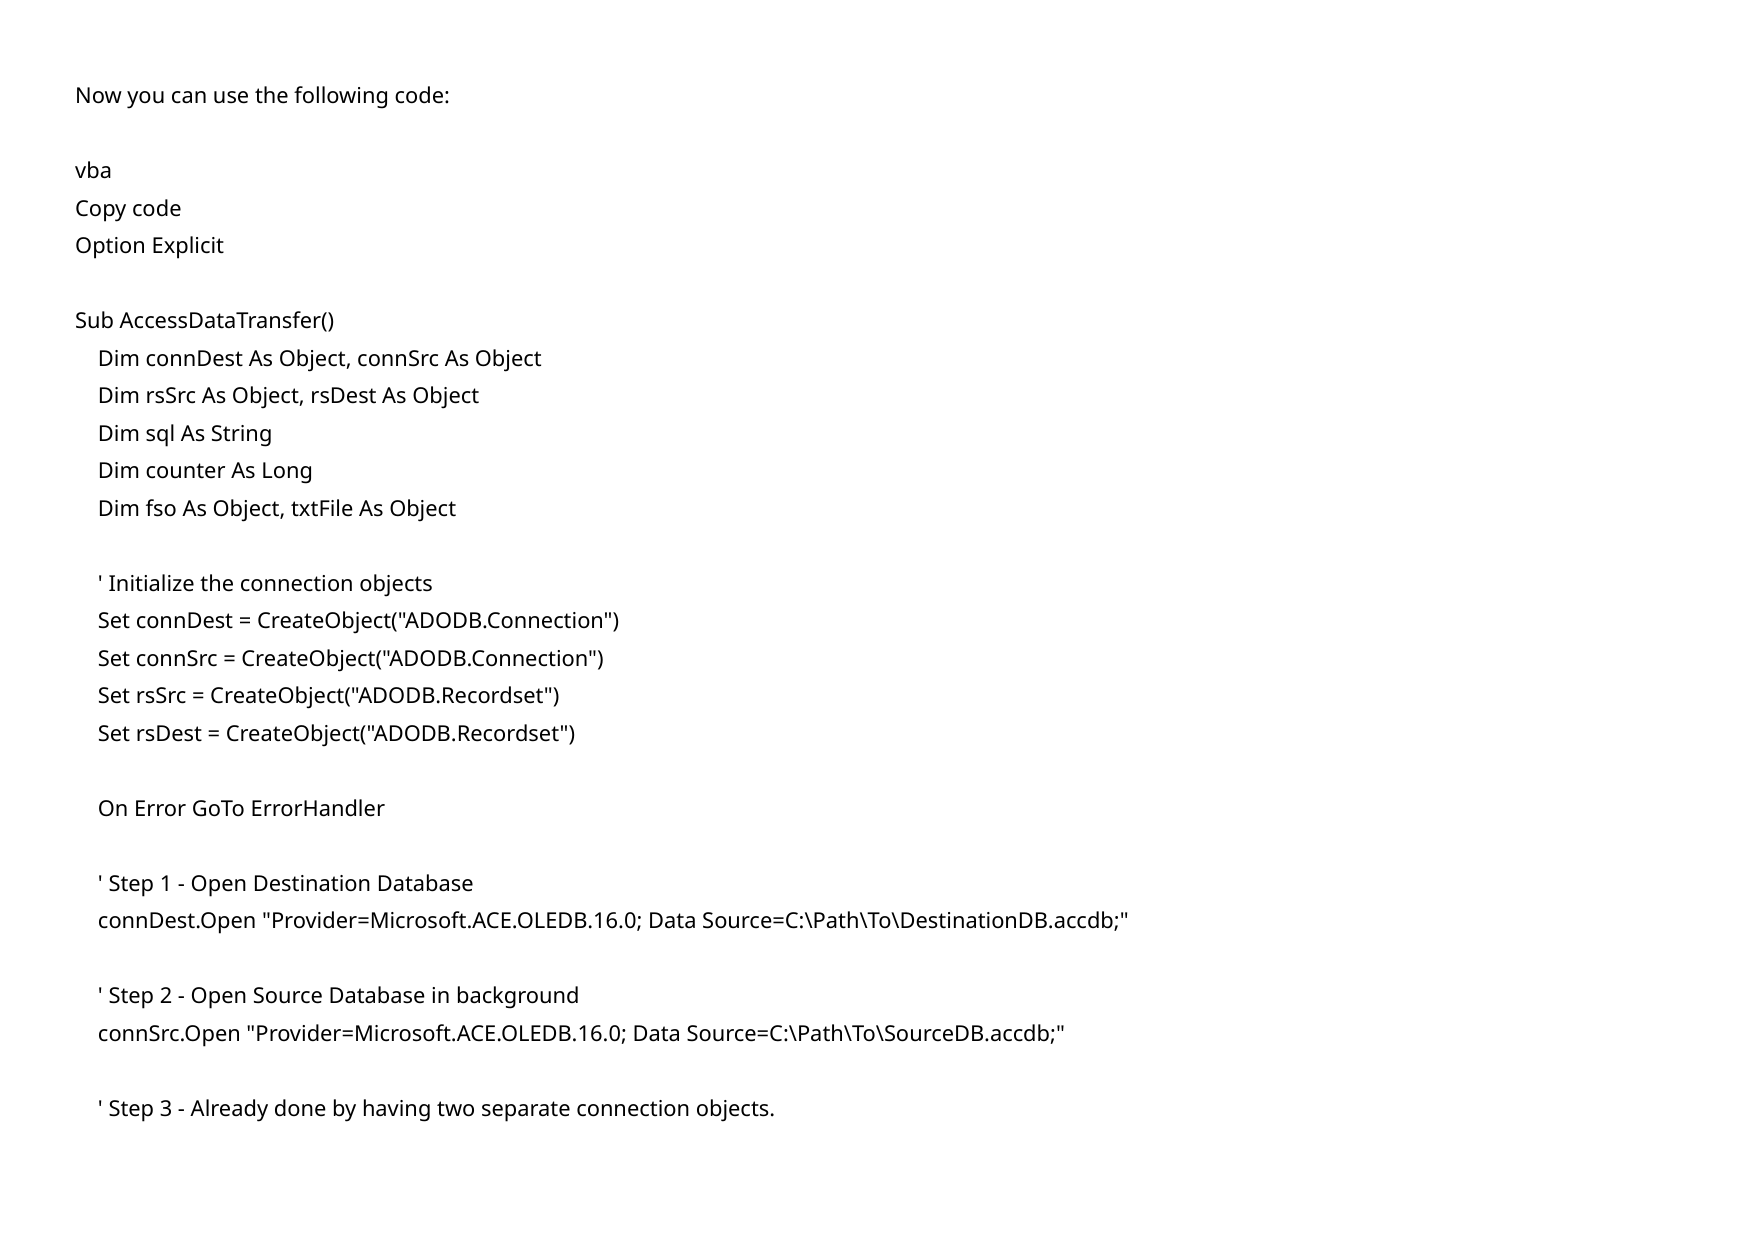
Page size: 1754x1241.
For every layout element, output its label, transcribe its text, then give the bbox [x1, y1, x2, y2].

text Set rsDest = CreateObject("ADODB.Recordset") [75, 714, 1679, 751]
text Dim sql As String [75, 414, 1679, 451]
text ' Step 3 - Already done by having two separate connection objects. [75, 1089, 1679, 1126]
text connDest.Open "Provider=Microsoft.ACE.OLEDB.16.0; Data Source=C:\Path\To\DestinationDB.accdb;" [75, 901, 1679, 939]
text Dim fso As Object, txtFile As Object [75, 489, 1679, 526]
text Set connSrc = CreateObject("ADODB.Connection") [75, 639, 1679, 676]
text Dim rsSrc As Object, rsDest As Object [75, 376, 1679, 414]
text Now you can use the following code: [75, 76, 1679, 114]
text ' Step 1 - Open Destination Database [75, 864, 1679, 901]
text Sub AccessDataTransfer() [75, 301, 1679, 339]
text vba [75, 151, 1679, 189]
text Dim connDest As Object, connSrc As Object [75, 339, 1679, 376]
text Set rsSrc = CreateObject("ADODB.Recordset") [75, 676, 1679, 714]
text connSrc.Open "Provider=Microsoft.ACE.OLEDB.16.0; Data Source=C:\Path\To\SourceDB.accdb;" [75, 1014, 1679, 1051]
text Option Explicit [75, 226, 1679, 264]
text Dim counter As Long [75, 451, 1679, 489]
text Set connDest = CreateObject("ADODB.Connection") [75, 601, 1679, 639]
text ' Step 2 - Open Source Database in background [75, 976, 1679, 1014]
text Copy code [75, 189, 1679, 226]
text On Error GoTo ErrorHandler [75, 789, 1679, 826]
text ' Initialize the connection objects [75, 564, 1679, 601]
